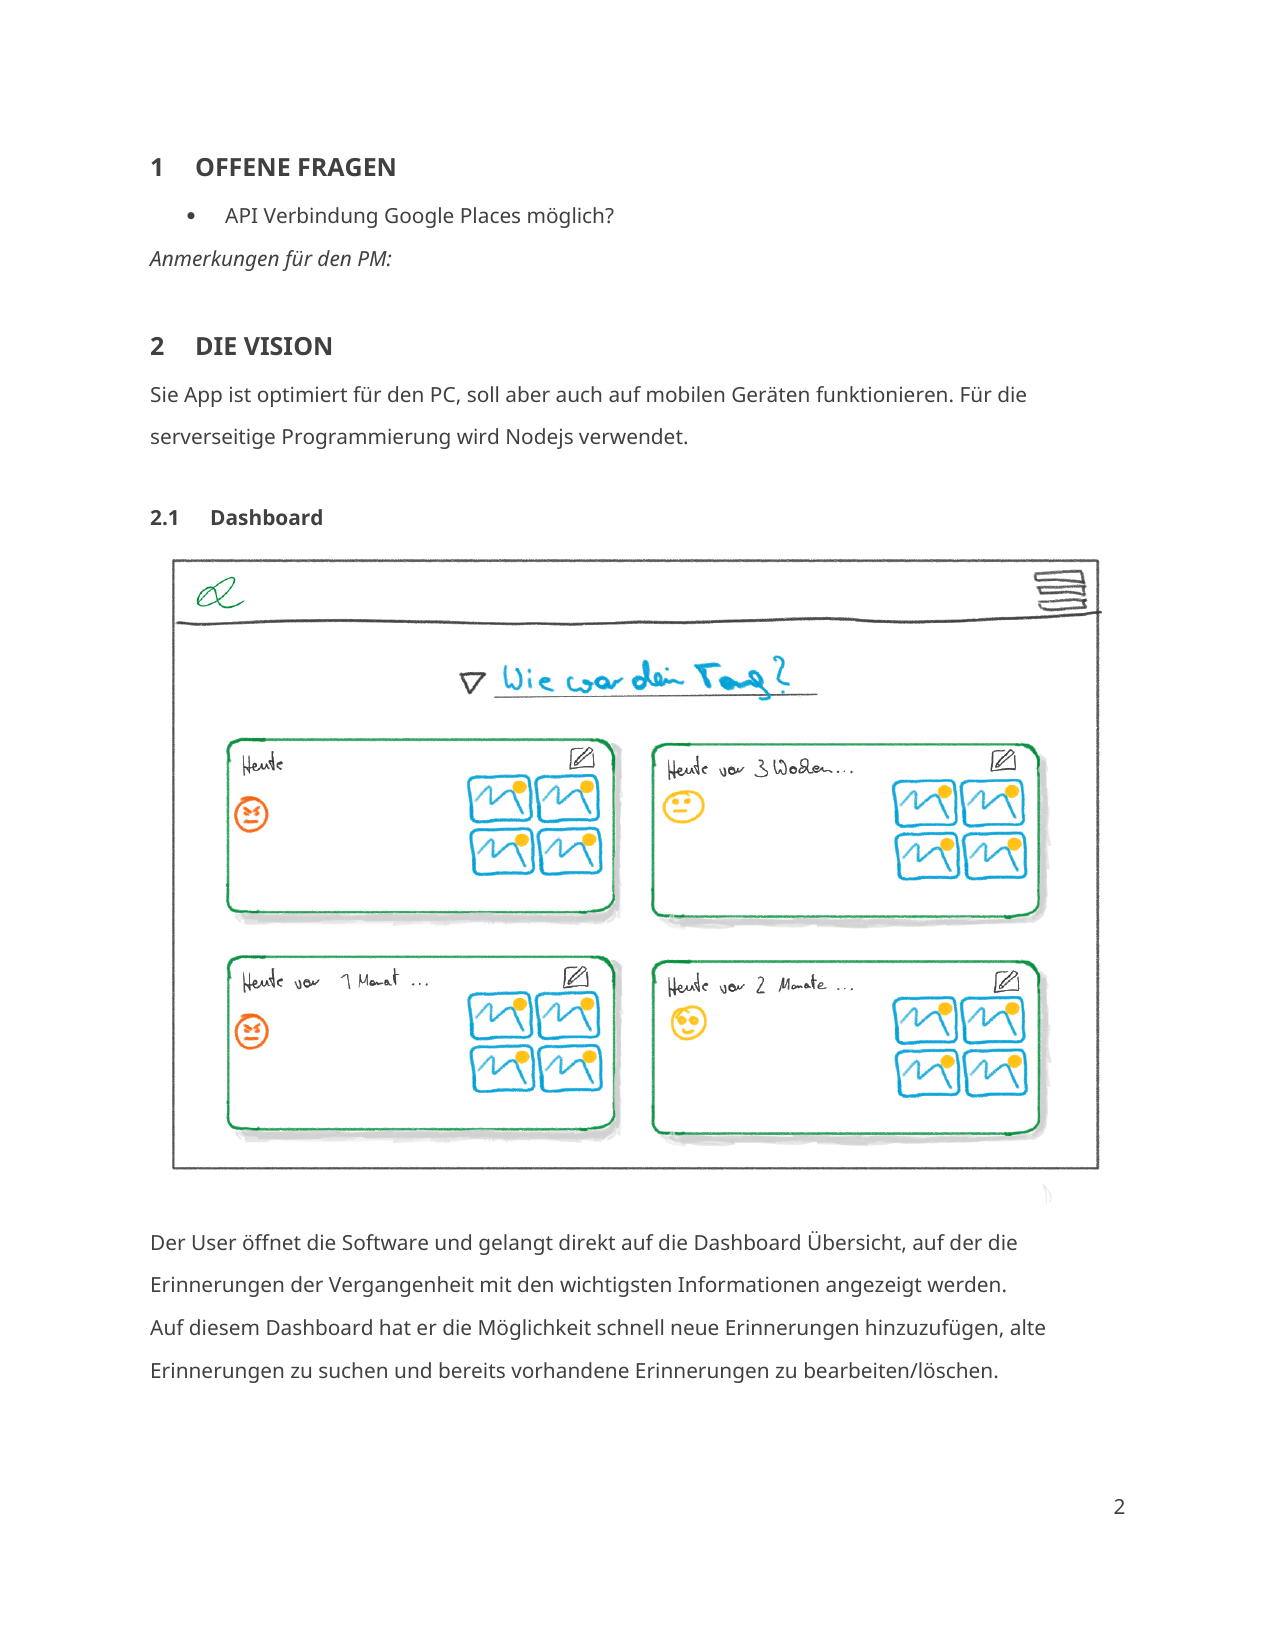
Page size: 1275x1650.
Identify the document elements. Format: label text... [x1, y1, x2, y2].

picture [150, 545, 1125, 1214]
list API Verbindung Google Places möglich? [187, 201, 1125, 229]
subtitle Dashboard [150, 503, 1125, 531]
text Anmerkungen für den PM: [150, 244, 1125, 272]
subtitle OFFENE FRAGEN [150, 150, 1125, 184]
text Auf diesem Dashboard hat er die Möglichkeit schnell neue Erinnerungen hinzuzufügen, alte Erinnerungen zu suchen und bereits vorhandene Erinnerungen zu bearbeiten/löschen. [150, 1313, 1125, 1384]
subtitle DIE VISION [150, 329, 1125, 363]
text Sie App ist optimiert für den PC, soll aber auch auf mobilen Geräten funktionieren. Für die serverseitige Programmierung wird Nodejs verwendet. [150, 380, 1125, 451]
text Der User öffnet die Software und gelangt direkt auf die Dashboard Übersicht, auf der die Erinnerungen der Vergangenheit mit den wichtigsten Informationen angezeigt werden. [150, 1228, 1125, 1299]
